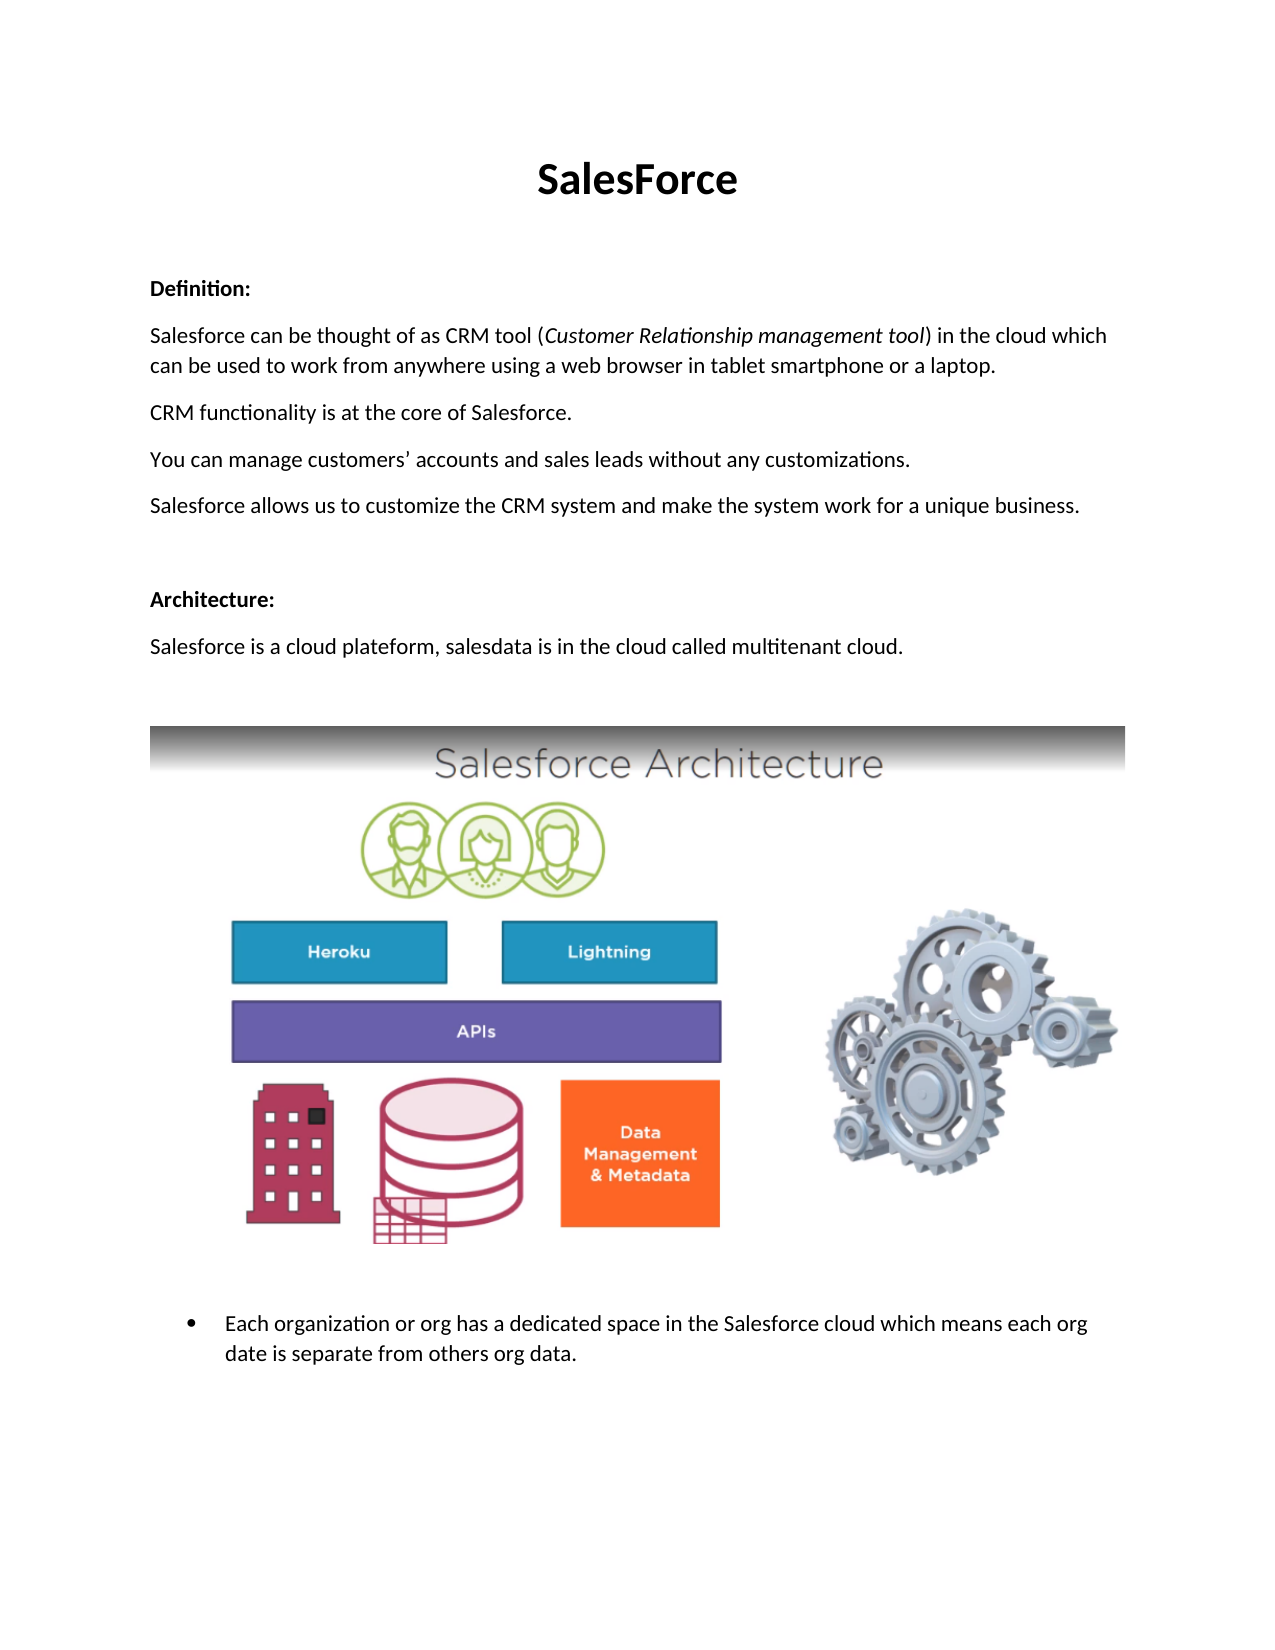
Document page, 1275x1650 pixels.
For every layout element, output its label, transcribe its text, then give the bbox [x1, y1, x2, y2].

text Salesforce can be thought of as CRM tool (Customer Relationship management tool) in the cloud which can be used to work from anywhere using a web browser in tablet smartphone or a laptop. [150, 321, 1125, 379]
picture [150, 726, 1125, 1244]
text Salesforce is a cloud plateform, salesdata is in the cloud called multitenant cloud. [150, 632, 1125, 660]
text Definition: [150, 274, 1125, 302]
text CRM functionality is at the core of Salesforce. [150, 398, 1125, 426]
text Architecture: [150, 585, 1125, 613]
text Salesforce allows us to customize the CRM system and make the system work for a unique business. [150, 492, 1125, 519]
text SalesForce [150, 150, 1125, 206]
list Each organization or org has a dedicated space in the Salesforce cloud which means each org date is separate from others org data. [187, 1309, 1125, 1367]
text You can manage customers’ accounts and sales leads without any customizations. [150, 445, 1125, 473]
